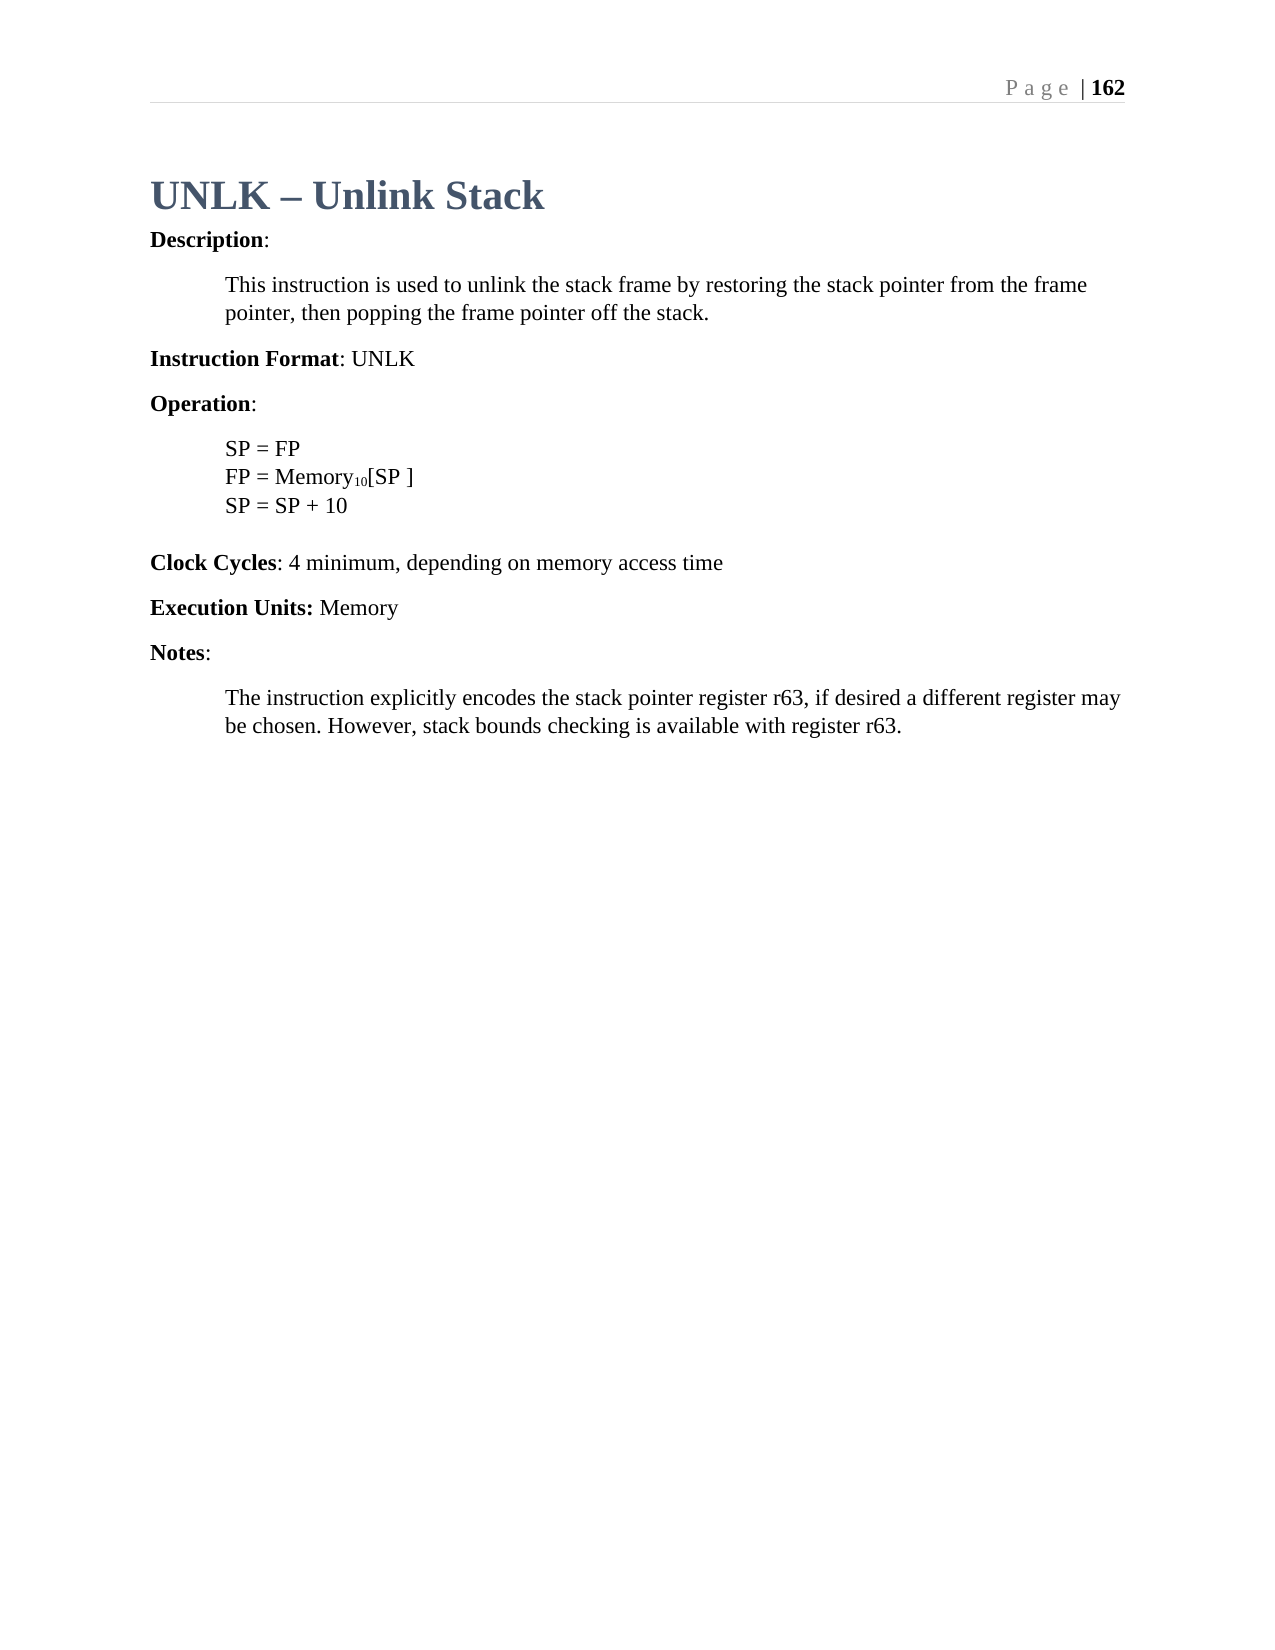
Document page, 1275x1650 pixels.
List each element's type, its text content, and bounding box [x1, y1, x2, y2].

text Operation: [150, 390, 1125, 416]
text Clock Cycles: 4 minimum, depending on memory access time [150, 548, 1125, 575]
text FP = Memory10[SP ] [225, 463, 1125, 489]
text The instruction explicitly encodes the stack pointer register r63, if desired a different register may be chosen. However, stack bounds checking is available with register r63. [225, 684, 1125, 739]
text Description: [150, 226, 1125, 252]
subtitle UNLK – Unlink Stack [150, 171, 1125, 219]
text SP = SP + 10 [225, 492, 1125, 518]
text Execution Units: Memory [150, 594, 1125, 620]
text Notes: [150, 639, 1125, 665]
text Instruction Format: UNLK [150, 344, 1125, 371]
text This instruction is used to unlink the stack frame by restoring the stack pointer from the frame pointer, then popping the frame pointer off the stack. [225, 271, 1125, 326]
text SP = FP [225, 435, 1125, 461]
